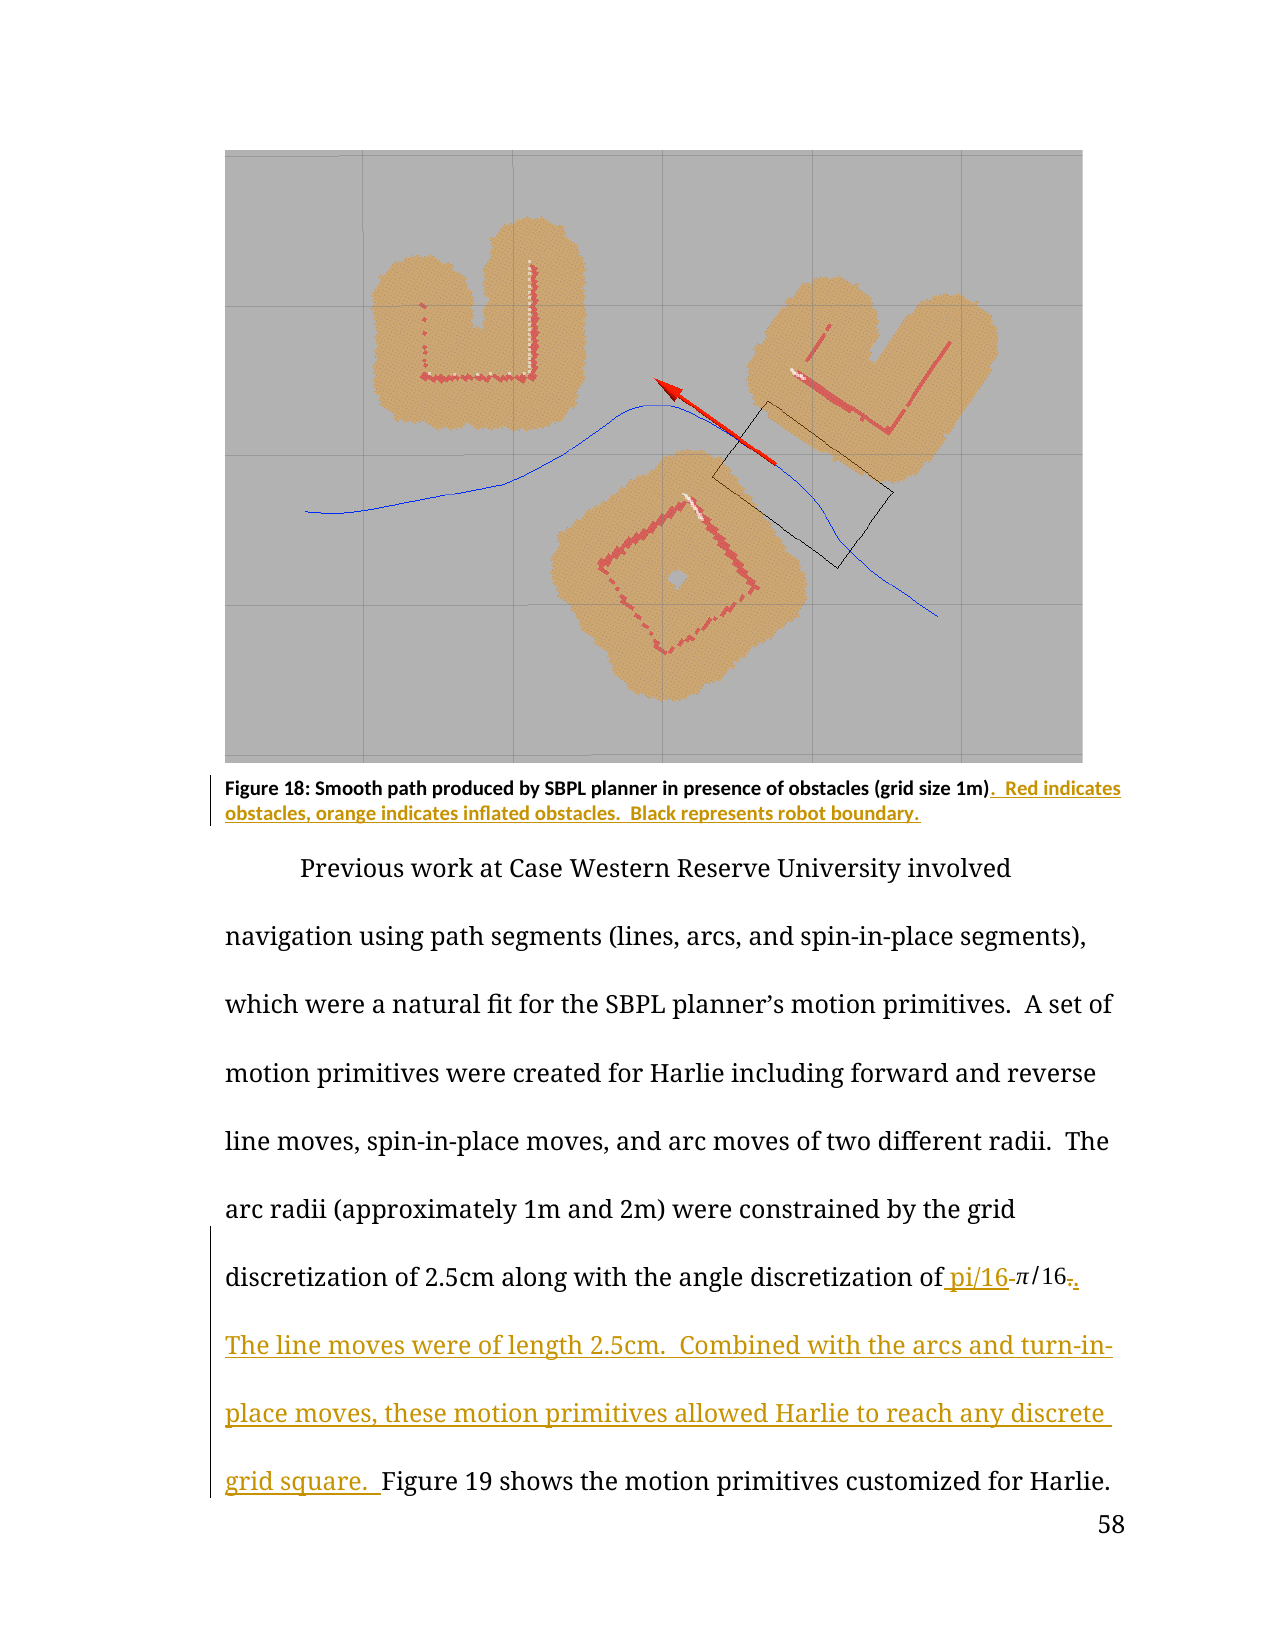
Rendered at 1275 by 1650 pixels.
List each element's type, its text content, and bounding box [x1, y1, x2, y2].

picture [225, 150, 1083, 763]
text Figure : Smooth path produced by SBPL planner in presence of obstacles (grid size 1m) [225, 775, 1125, 826]
text Previous work at Case Western Reserve University involved navigation using path segments (lines, arcs, and spin-in-place segments), which were a natural fit for the SBPL planner’s motion primitives. A set of motion primitives were created for Harlie including forward and reverse line moves, spin-in-place moves, and arc moves of two different radii. The arc radii (approximately 1m and 2m) were constrained by the grid discretization of 2.5cm along with the angle discretization of Figure 19 shows the motion primitives customized for Harlie. [225, 851, 1125, 1498]
